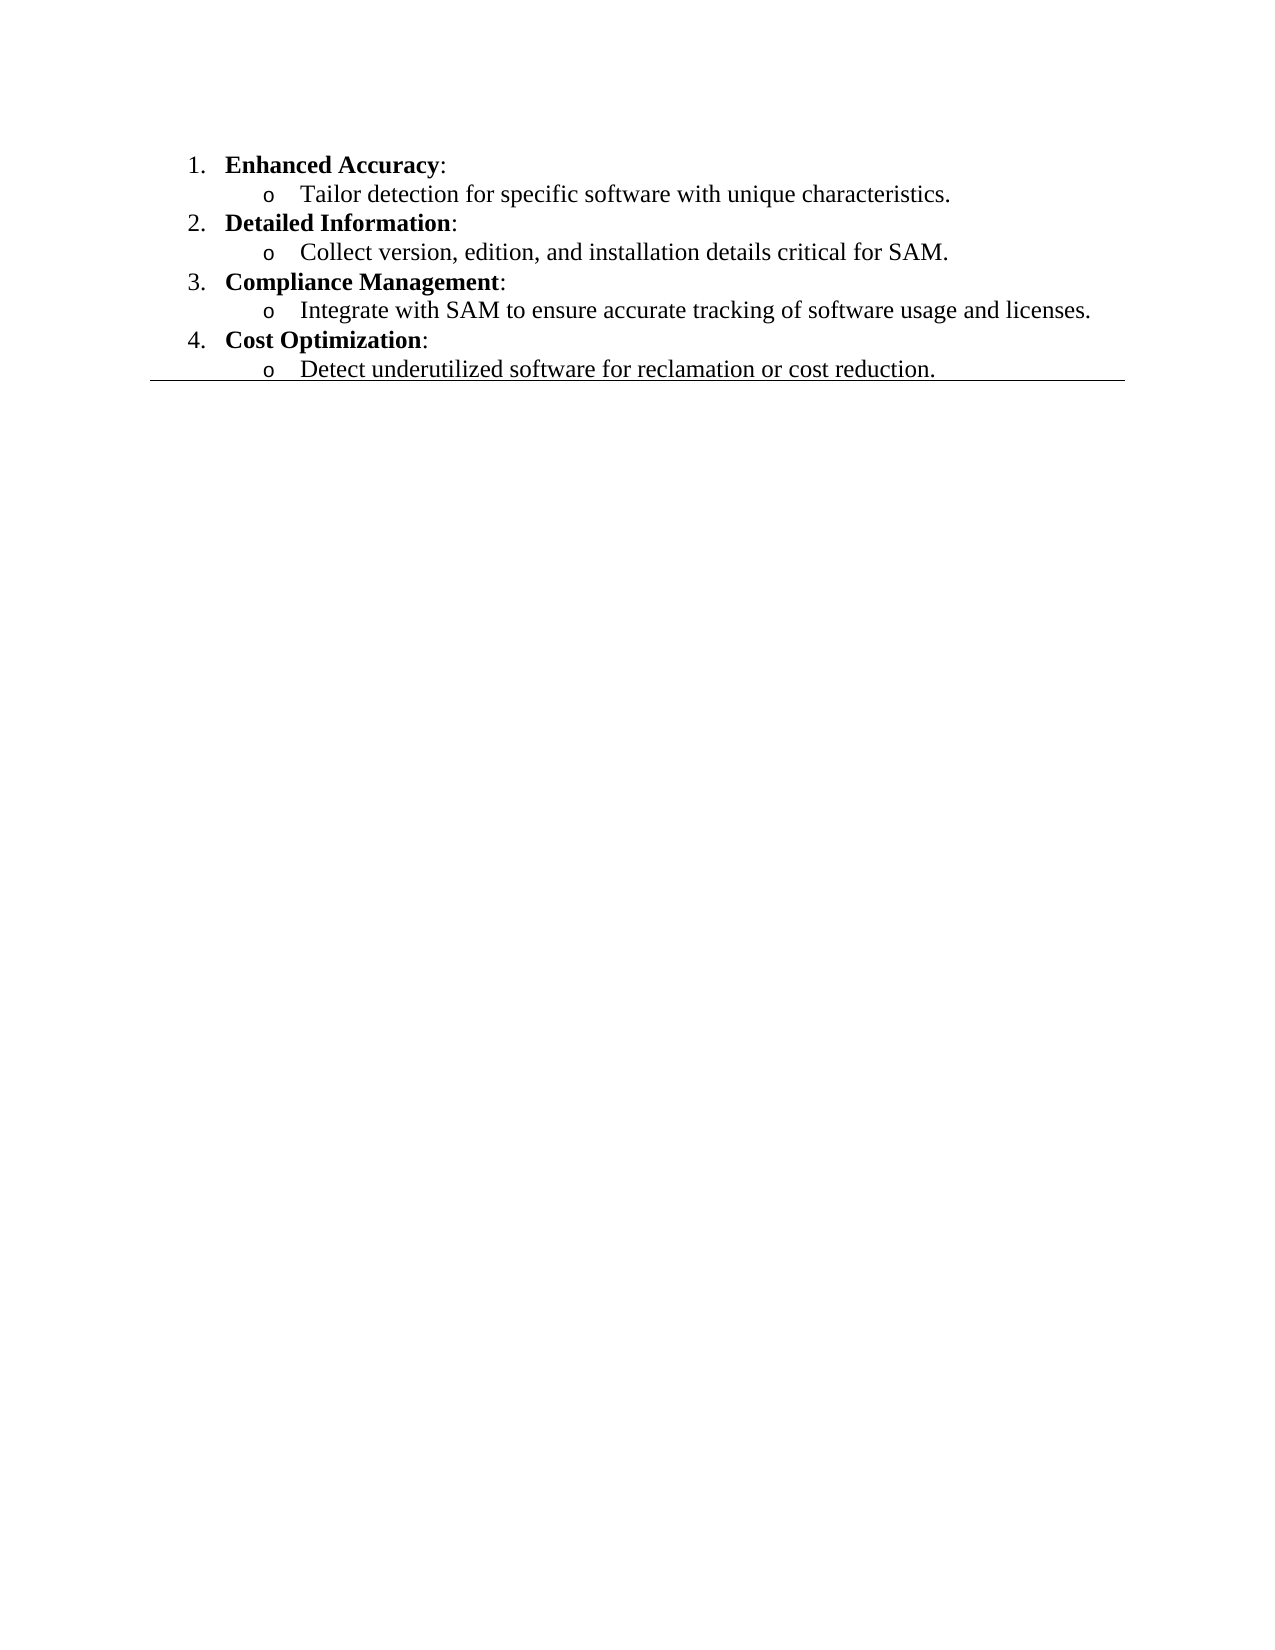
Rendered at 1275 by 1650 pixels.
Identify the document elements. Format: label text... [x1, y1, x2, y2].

list Tailor detection for specific software with unique characteristics. [262, 179, 1125, 208]
list Compliance Management: [187, 267, 1125, 295]
list Cost Optimization: [187, 325, 1125, 354]
list Detect underutilized software for reclamation or cost reduction. [262, 354, 1125, 380]
list Detailed Information: [187, 208, 1125, 237]
list Collect version, edition, and installation details critical for SAM. [262, 237, 1125, 267]
list Enhanced Accuracy: [187, 150, 1125, 179]
list Integrate with SAM to ensure accurate tracking of software usage and licenses. [262, 295, 1125, 325]
